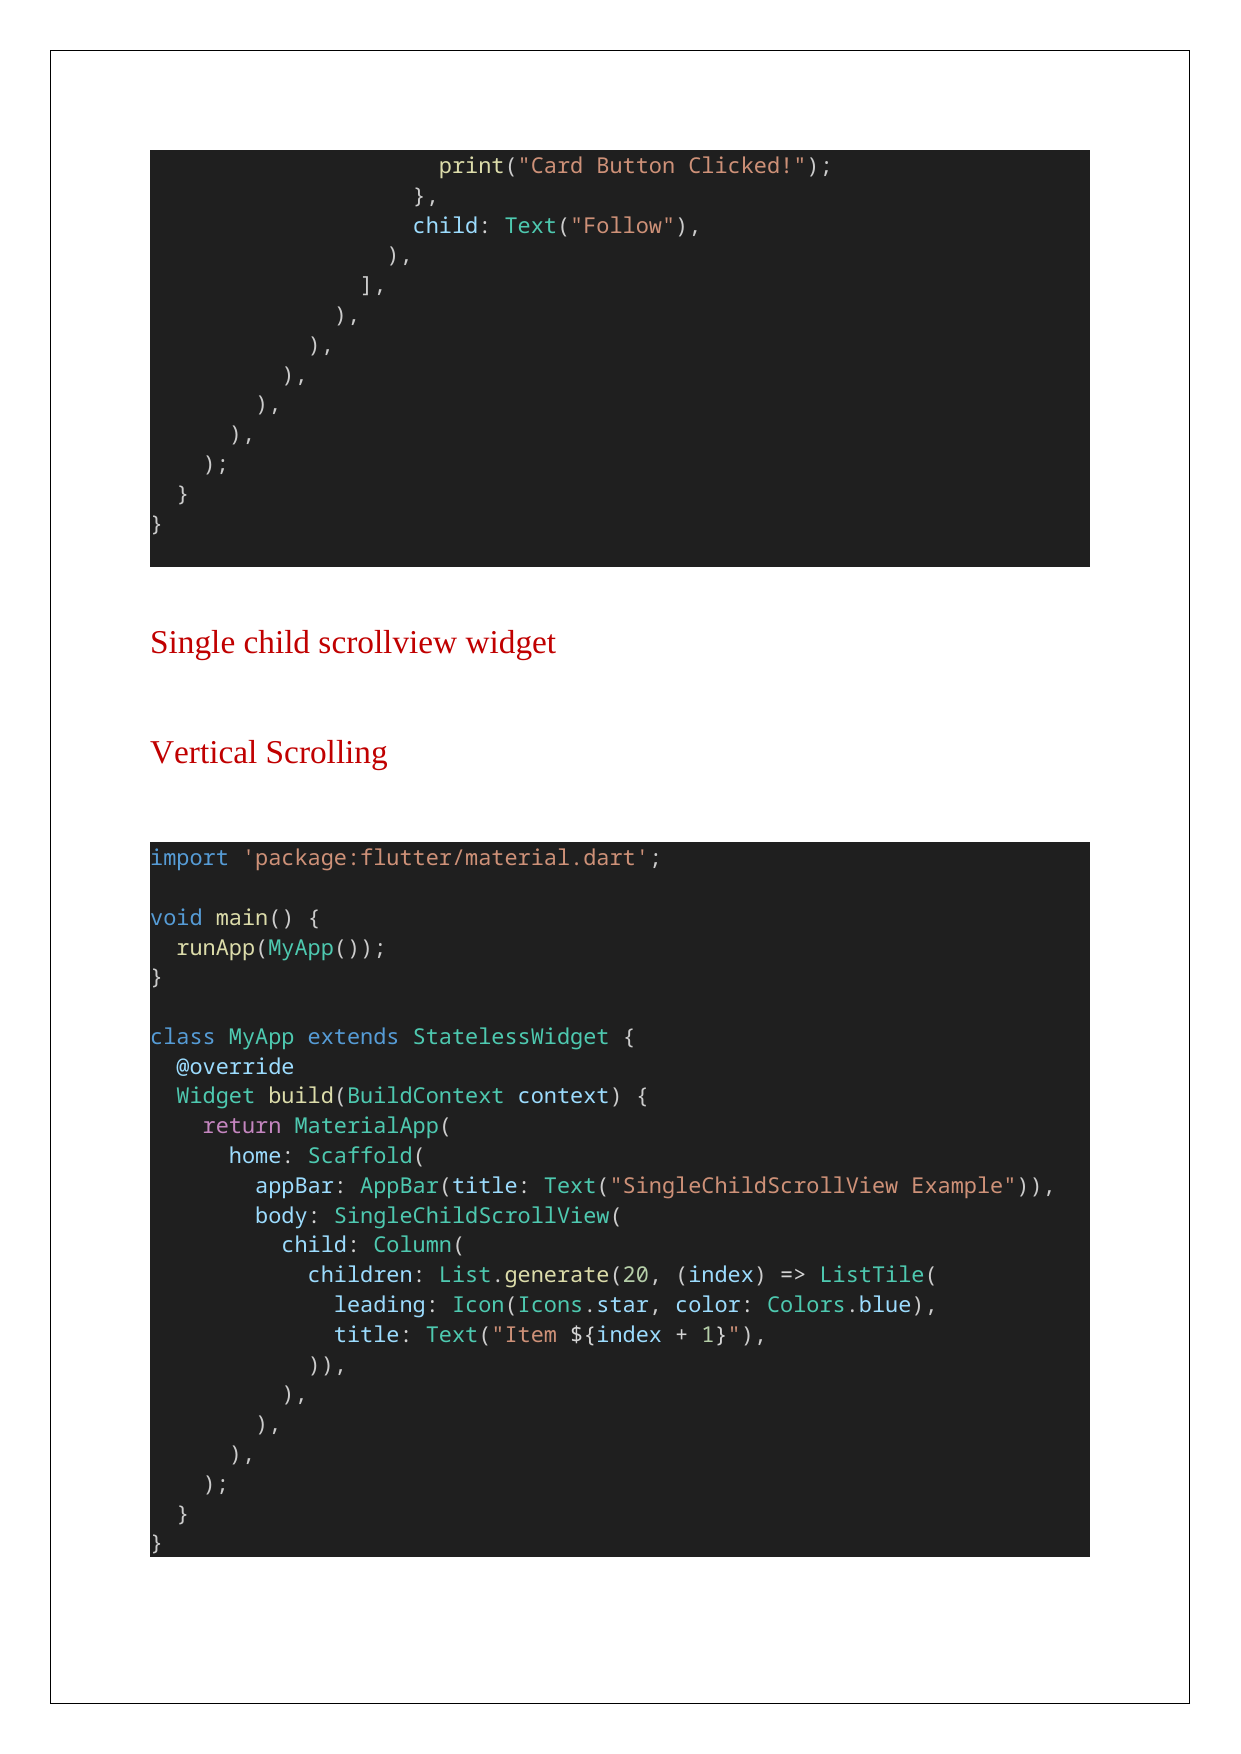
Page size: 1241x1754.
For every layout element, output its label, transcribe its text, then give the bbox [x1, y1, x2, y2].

text home: Scaffold( [150, 1140, 1090, 1170]
text }, [150, 180, 1090, 209]
text ), [150, 388, 1090, 418]
text } [150, 1527, 1090, 1557]
text ), [150, 299, 1090, 329]
text ); [150, 448, 1090, 478]
text @override [150, 1051, 1090, 1080]
text Vertical Scrolling [150, 732, 1090, 770]
text leading: Icon(Icons.star, color: Colors.blue), [150, 1289, 1090, 1319]
text title: Text("Item ${index + 1}"), [150, 1319, 1090, 1348]
text ), [150, 418, 1090, 448]
text runApp(MyApp()); [150, 931, 1090, 961]
text } [150, 507, 1090, 537]
text body: SingleChildScrollView( [150, 1199, 1090, 1229]
text } [150, 1497, 1090, 1527]
text Single child scrollview widget [150, 622, 1090, 660]
text } [150, 478, 1090, 507]
text ), [150, 1378, 1090, 1408]
text ], [150, 269, 1090, 299]
text children: List.generate(20, (index) => ListTile( [150, 1259, 1090, 1289]
text child: Column( [150, 1229, 1090, 1259]
text )), [150, 1348, 1090, 1378]
text Widget build(BuildContext context) { [150, 1080, 1090, 1110]
text } [150, 961, 1090, 991]
text ), [150, 358, 1090, 388]
text import 'package:flutter/material.dart'; [150, 842, 1090, 872]
text ), [150, 239, 1090, 269]
text return MaterialApp( [150, 1110, 1090, 1140]
text ); [150, 1468, 1090, 1497]
text void main() { [150, 902, 1090, 931]
text ), [150, 1408, 1090, 1438]
text class MyApp extends StatelessWidget { [150, 1021, 1090, 1051]
text appBar: AppBar(title: Text("SingleChildScrollView Example")), [150, 1170, 1090, 1199]
text print("Card Button Clicked!"); [150, 150, 1090, 180]
text ), [150, 329, 1090, 358]
text ), [150, 1438, 1090, 1468]
text child: Text("Follow"), [150, 209, 1090, 239]
